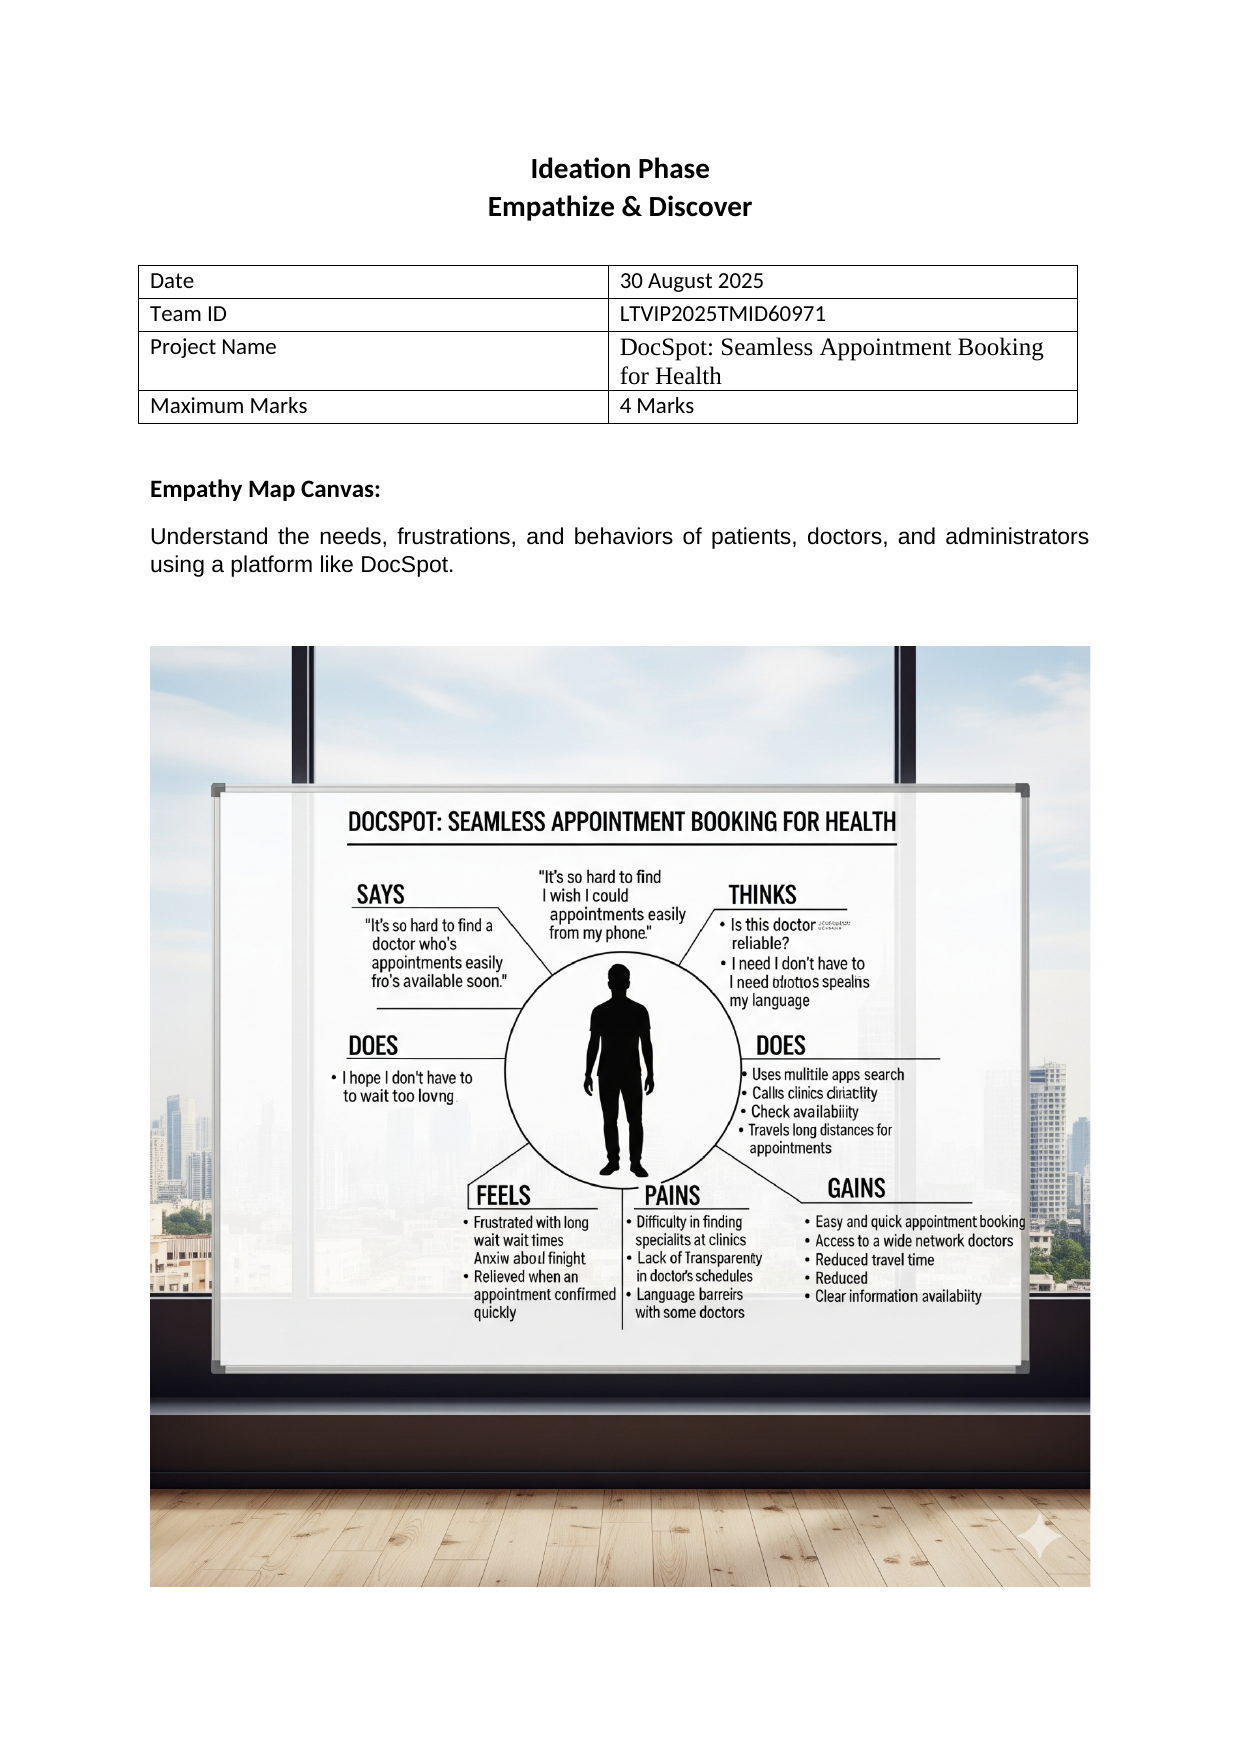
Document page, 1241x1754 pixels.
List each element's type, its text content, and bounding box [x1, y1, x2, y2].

table_cell Project Name [139, 332, 608, 390]
table_cell Team ID [139, 299, 608, 331]
table_cell DocSpot: Seamless Appointment Booking for Health [609, 332, 1077, 390]
text Empathize & Discover [150, 188, 1090, 224]
text Ideation Phase [150, 150, 1090, 186]
table_header Date [139, 266, 608, 298]
table_header 30 August 2025 [609, 266, 1077, 298]
text Understand the needs, frustrations, and behaviors of patients, doctors, and administrators using a platform like DocSpot. [150, 523, 1090, 578]
table_cell 4 Marks [609, 391, 1077, 423]
text Empathy Map Canvas: [150, 473, 1090, 504]
picture [150, 646, 1091, 1587]
table_cell LTVIP2025TMID60971 [609, 299, 1077, 331]
table_cell Maximum Marks [139, 391, 608, 423]
